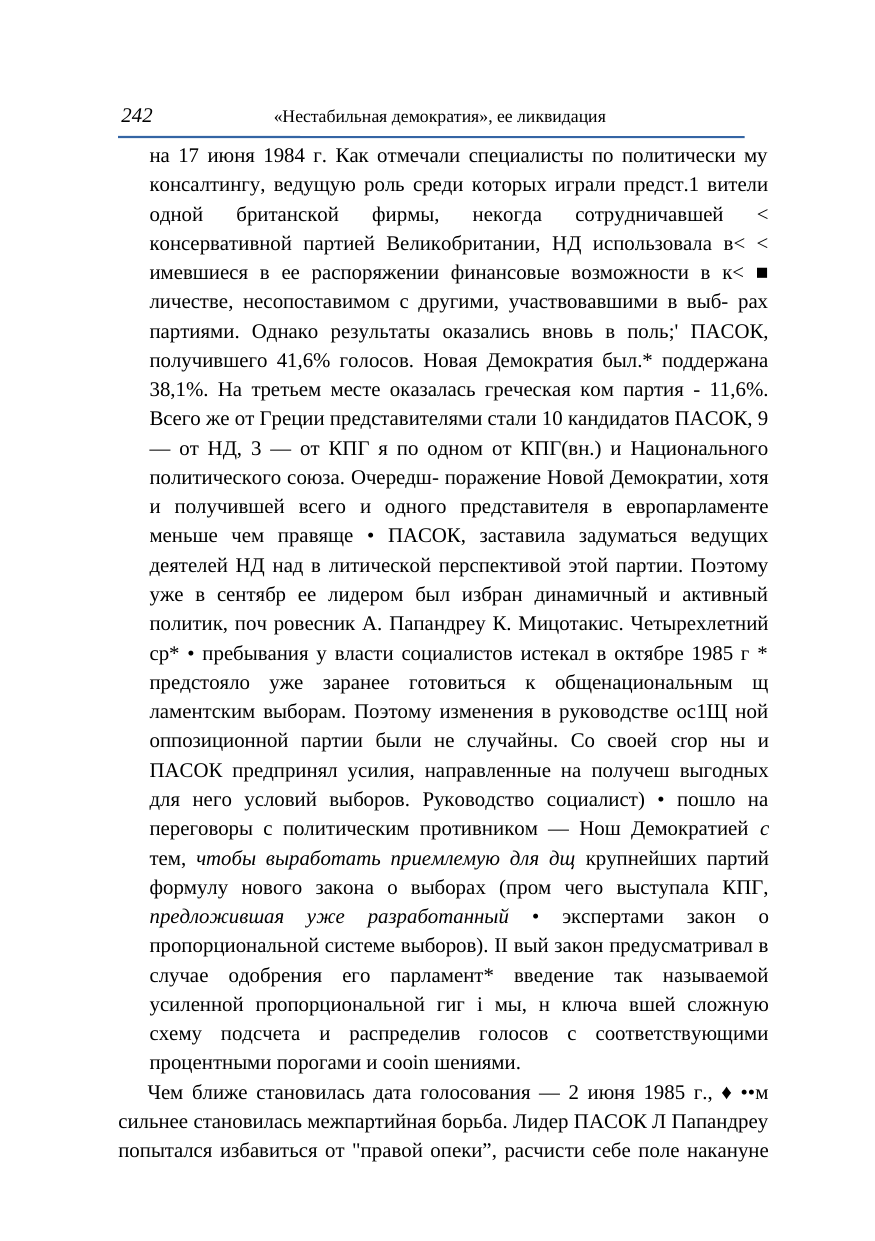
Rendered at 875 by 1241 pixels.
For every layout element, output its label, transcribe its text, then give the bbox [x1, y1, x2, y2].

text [118, 1079, 769, 1162]
text на 17 июня 1984 г. Как отмечали специалисты по политически му консалтингу, ведущую роль среди которых играли предст.1 вители одной британской фирмы, некогда сотрудничавшей < консервативной партией Великобритании, НД использовала в< < имевшиеся в ее распоряжении финансовые возможности в к< ■ личестве, несопоставимом с другими, участвовавшими в выб- рах партиями. Однако результаты оказались вновь в поль;' ПАСОК, получившего 41,6% голосов. Новая Демократия был.* поддержана 38,1%. На третьем месте оказалась греческая ком партия - 11,6%. Всего же от Греции представителями стали 10 кандидатов ПАСОК, 9 — от НД, 3 — от КПГ я по одном от КПГ(вн.) и Национального политического союза. Очередш- поражение Новой Демократии, хотя и получившей всего и одного представителя в европарламенте меньше чем правяще • ПАСОК, заставила задуматься ведущих деятелей НД над в литической перспективой этой партии. Поэтому уже в сентябр ее лидером был избран динамичный и активный политик, поч ровесник А. Папандреу К. Мицотакис. Четырехлетний ср* • пребывания у власти социалистов истекал в октябре 1985 г * предстояло уже заранее готовиться к общенациональным щ ламентским выборам. Поэтому изменения в руководстве ос1Щ ной оппозиционной партии были не случайны. Со своей crop ны и ПАСОК предпринял усилия, направленные на получеш выгодных для него условий выборов. Руководство социалист) • пошло на переговоры с политическим противником — Нош Демократией с тем, чтобы выработать приемлемую для дщ крупнейших партий формулу нового закона о выборах (пром чего выступала КПГ, предложившая уже разработанный • экспертами закон о пропорциональной системе выборов). II вый закон предусматривал в случае одобрения его парламент* введение так называемой усиленной пропорциональной гиг i мы, н ключа вшей сложную схему подсчета и распределив голосов с соответствующими процентными порогами и cooin шениями. [149, 143, 769, 1074]
